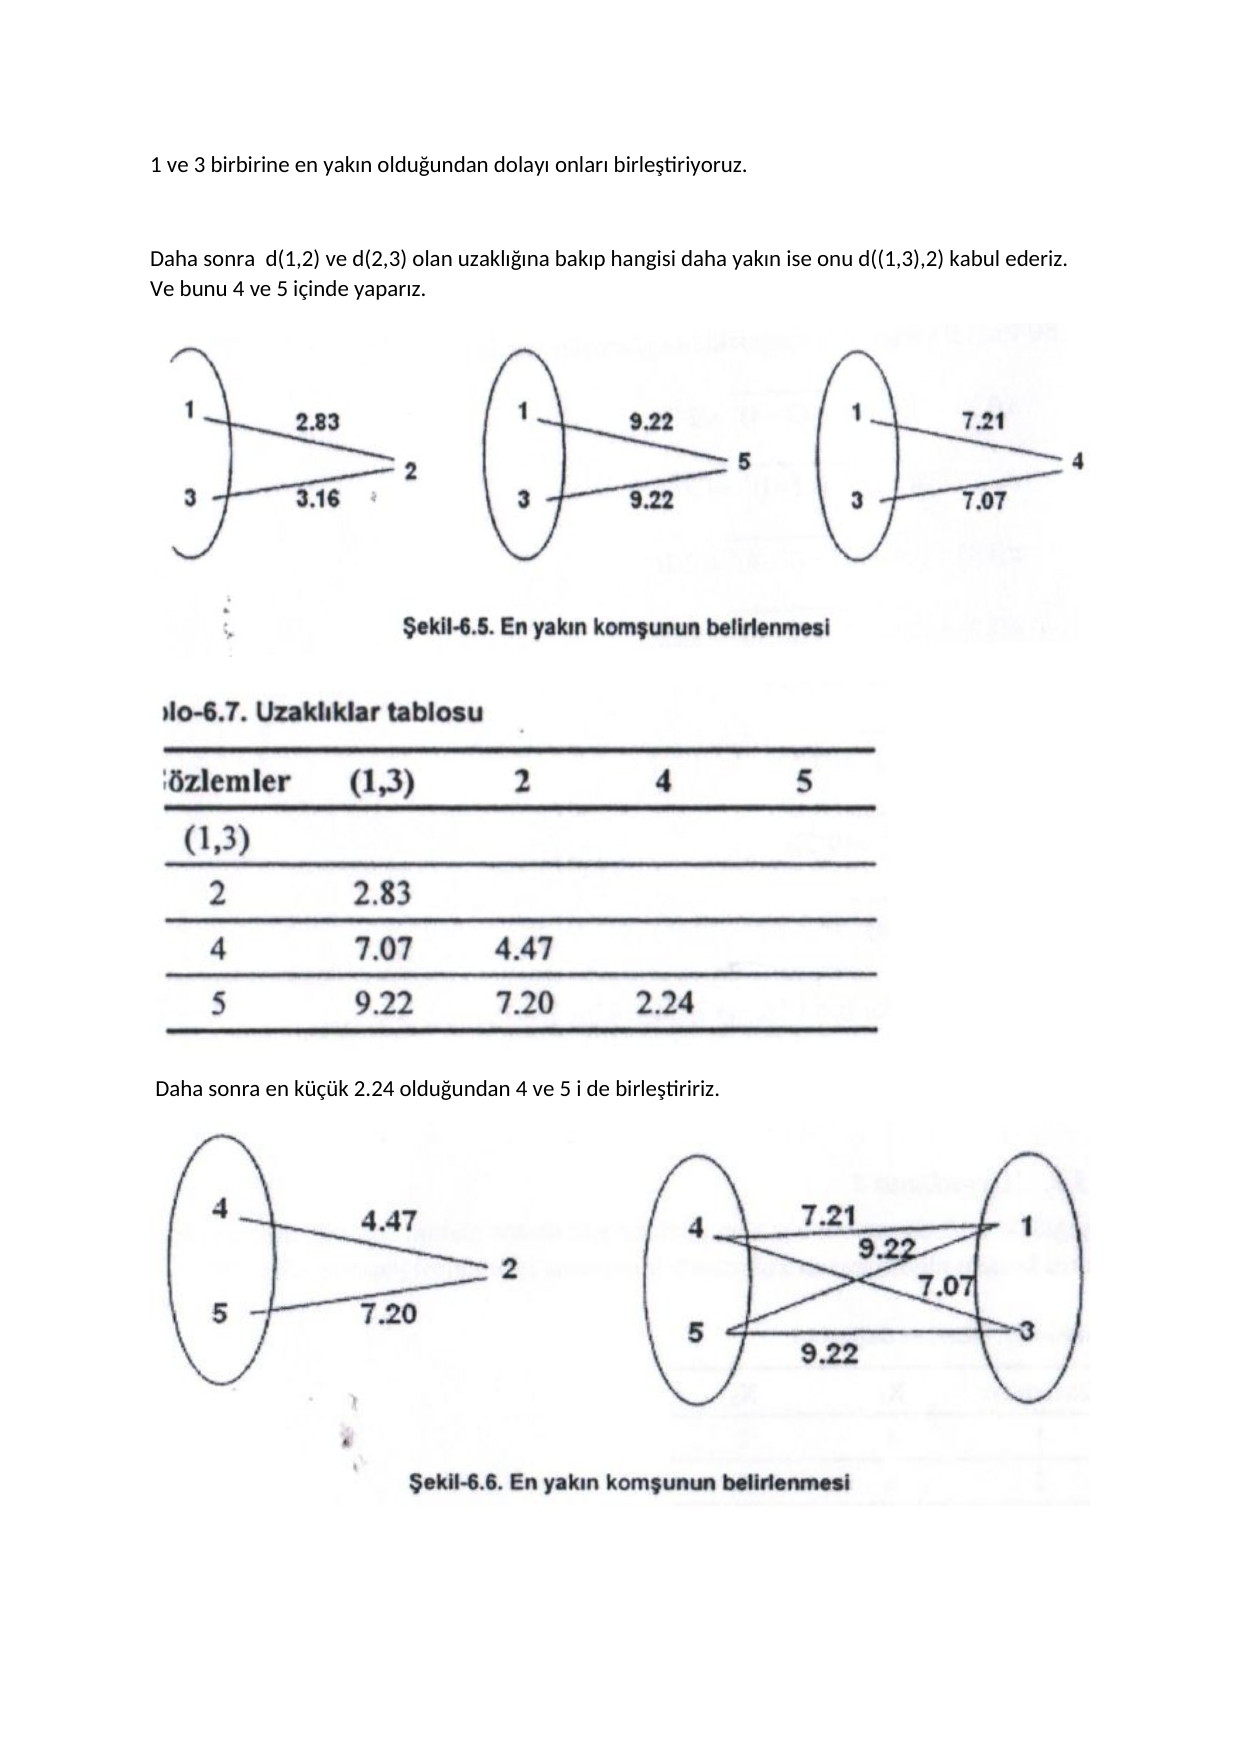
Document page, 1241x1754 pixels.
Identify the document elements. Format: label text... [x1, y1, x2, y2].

picture [152, 323, 1096, 657]
text 1 ve 3 birbirine en yakın olduğundan dolayı onları birleştiriyoruz. [150, 150, 1090, 178]
text Daha sonra en küçük 2.24 olduğundan 4 ve 5 i de birleştiririz. [150, 1074, 1090, 1102]
picture [150, 1121, 1091, 1506]
text Daha sonra d(1,2) ve d(2,3) olan uzaklığına bakıp hangisi daha yakın ise onu d((1,3),2) kabul ederiz. Ve bunu 4 ve 5 içinde yaparız. [150, 244, 1090, 302]
picture [152, 682, 891, 1054]
